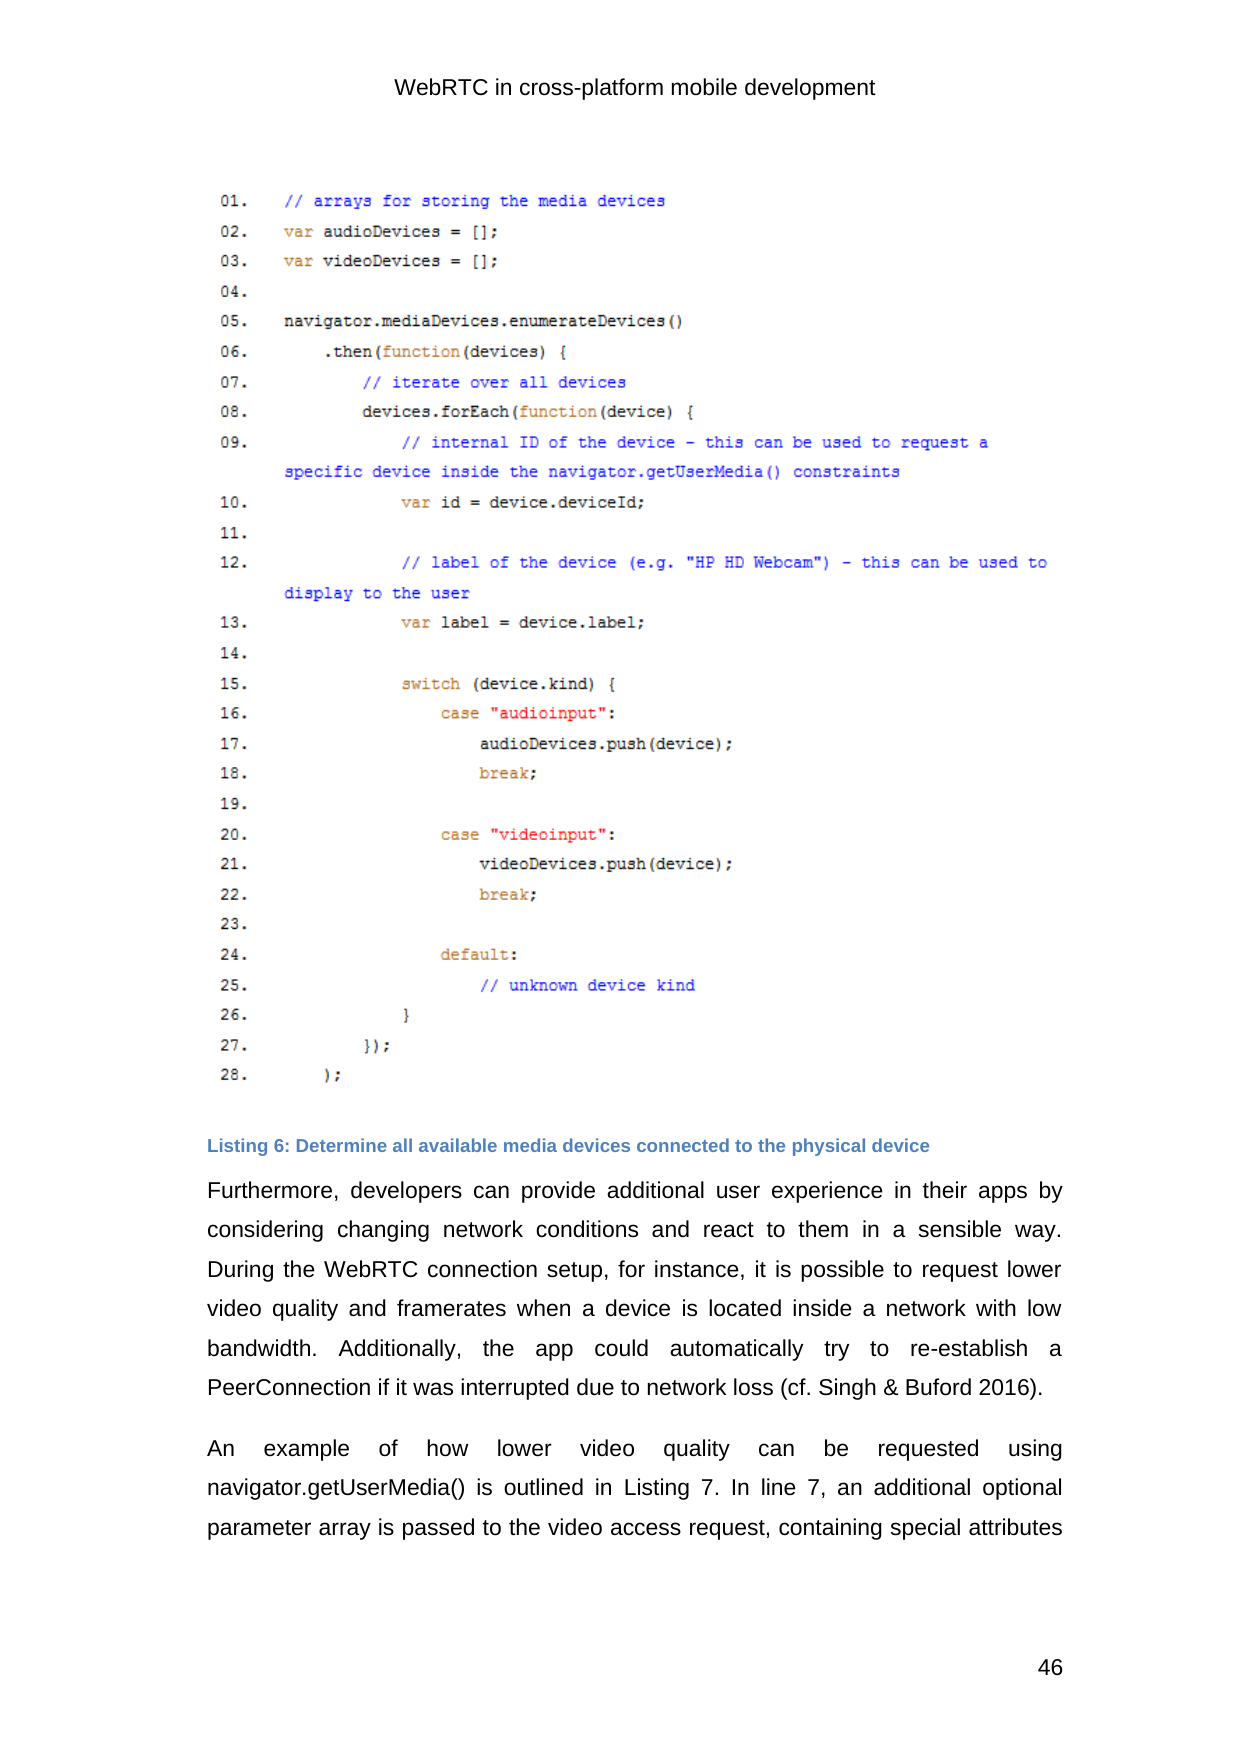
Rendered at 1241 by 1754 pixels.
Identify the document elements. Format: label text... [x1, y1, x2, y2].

text Listing 6: Determine all available media devices connected to the physical device [207, 1134, 1063, 1156]
picture [206, 177, 1063, 1101]
